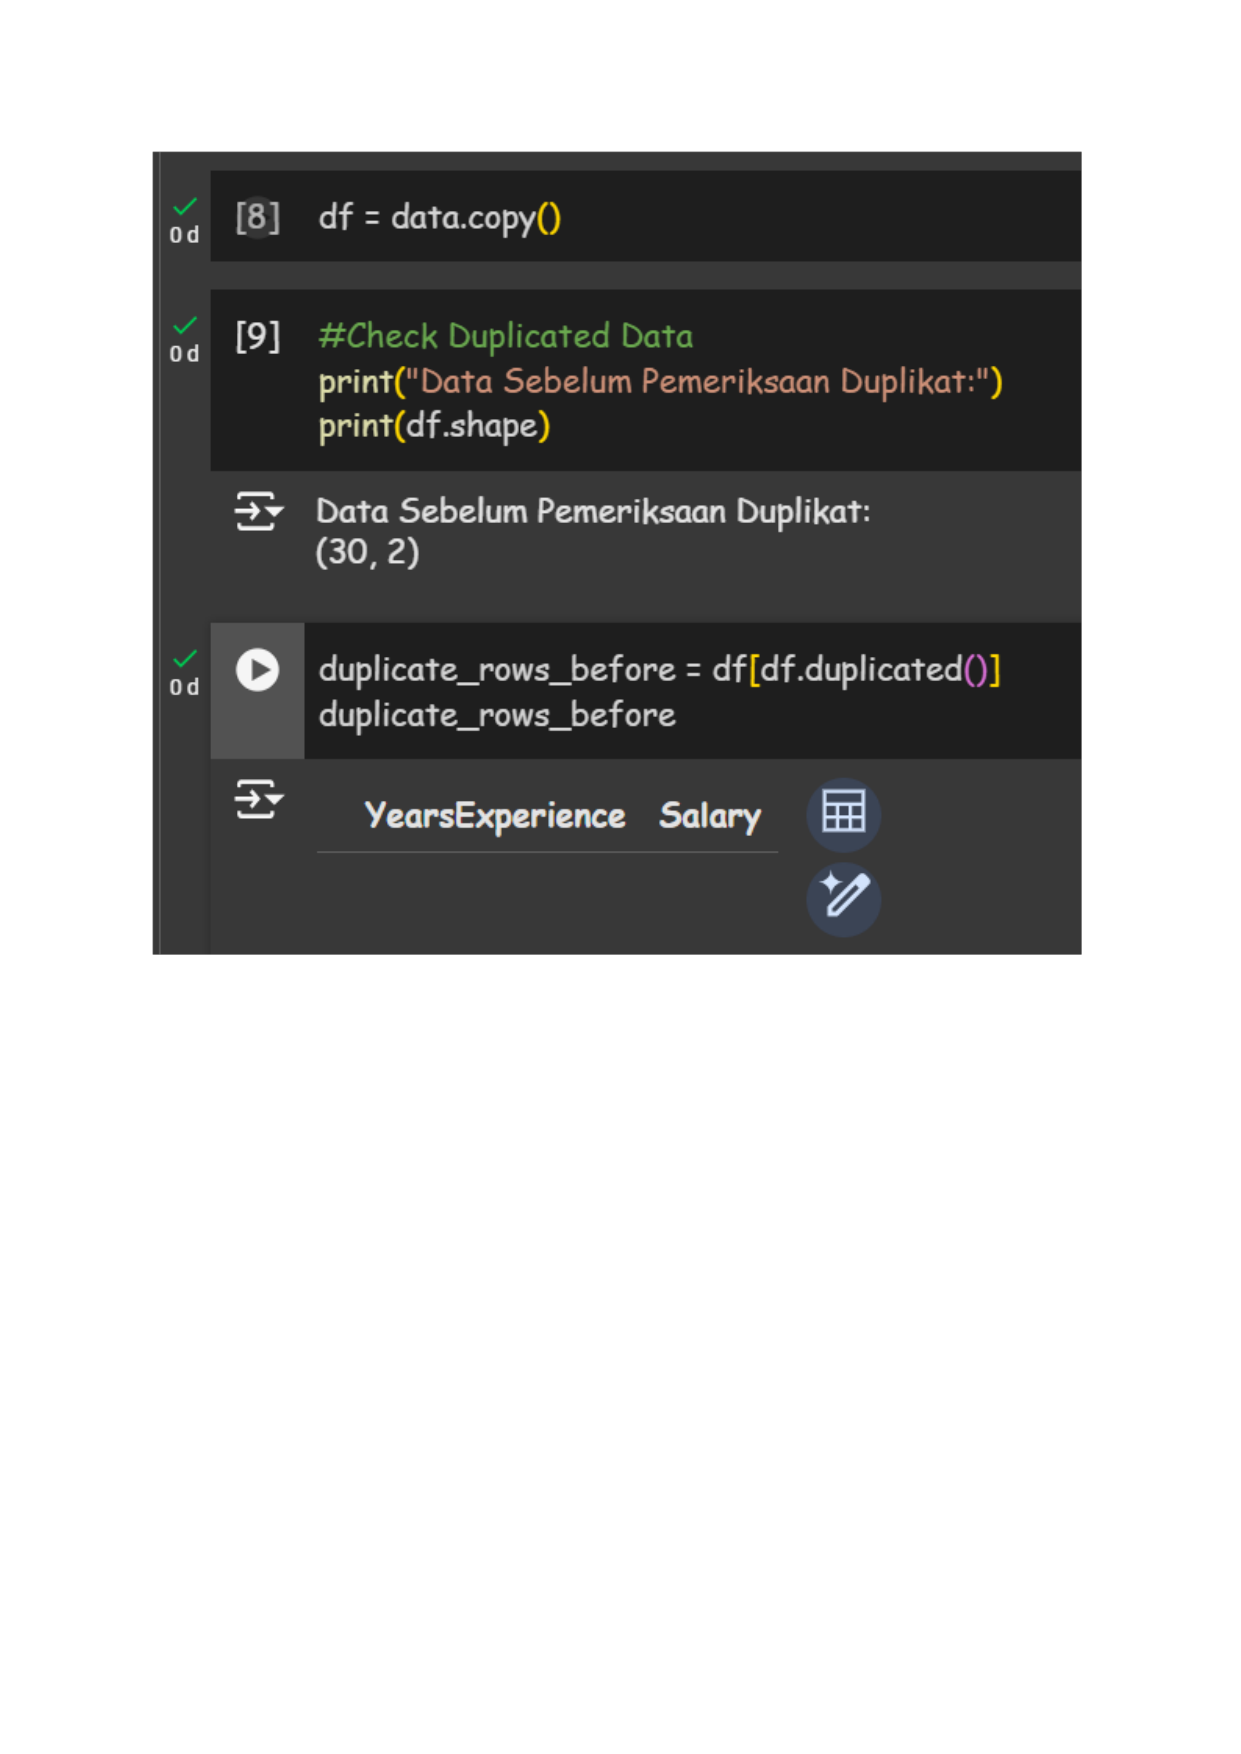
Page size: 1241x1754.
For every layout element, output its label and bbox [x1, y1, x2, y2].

picture [150, 150, 1085, 958]
